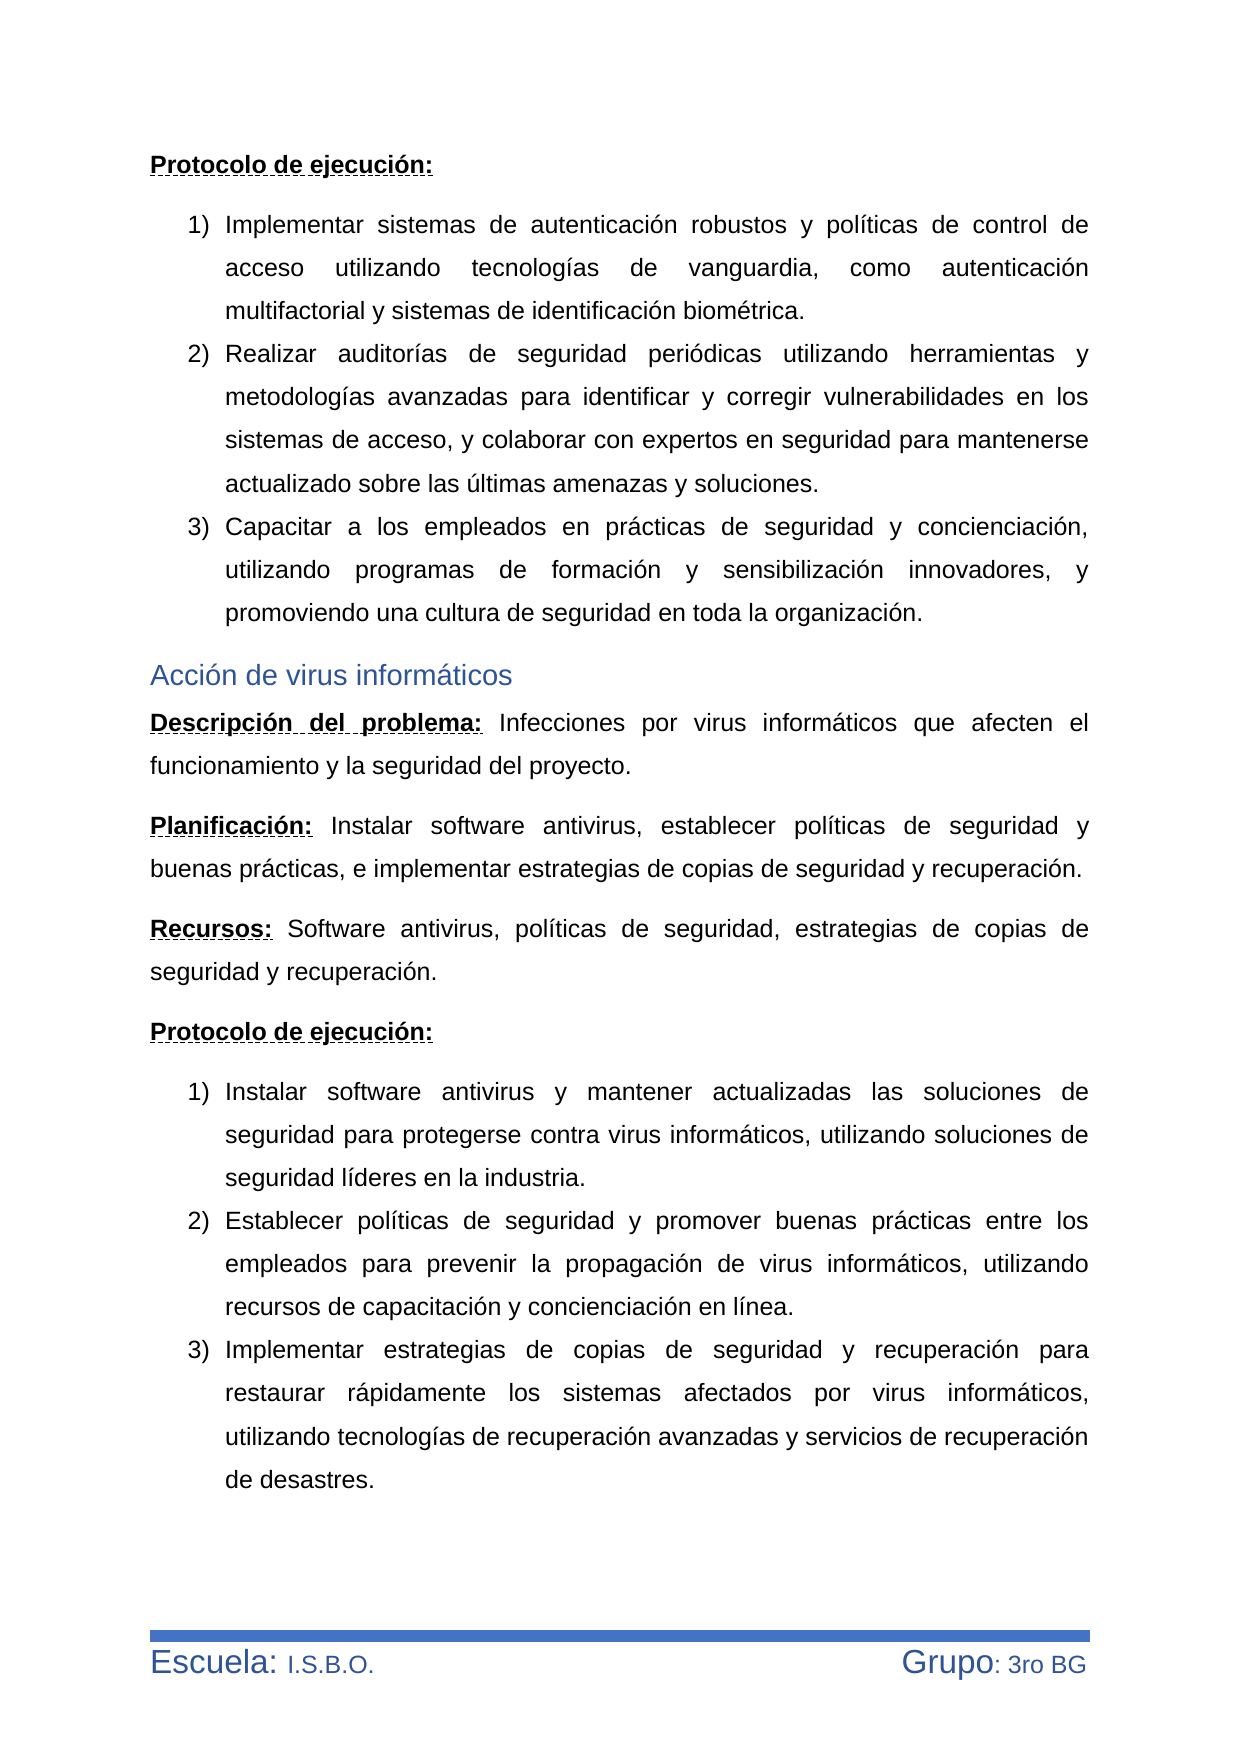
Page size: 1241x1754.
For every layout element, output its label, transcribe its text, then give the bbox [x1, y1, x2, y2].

text Planificación: Instalar software antivirus, establecer políticas de seguridad y buenas prácticas, e implementar estrategias de copias de seguridad y recuperación. [150, 811, 1090, 883]
list Implementar estrategias de copias de seguridad y recuperación para restaurar rápidamente los sistemas afectados por virus informáticos, utilizando tecnologías de recuperación avanzadas y servicios de recuperación de desastres. [187, 1335, 1090, 1493]
text Protocolo de ejecución: [150, 1017, 1090, 1046]
text Recursos: Software antivirus, políticas de seguridad, estrategias de copias de seguridad y recuperación. [150, 914, 1090, 986]
subtitle Acción de virus informáticos [150, 658, 1090, 691]
list Establecer políticas de seguridad y promover buenas prácticas entre los empleados para prevenir la propagación de virus informáticos, utilizando recursos de capacitación y concienciación en línea. [187, 1206, 1090, 1321]
text Descripción del problema: Infecciones por virus informáticos que afecten el funcionamiento y la seguridad del proyecto. [150, 708, 1090, 780]
list Implementar sistemas de autenticación robustos y políticas de control de acceso utilizando tecnologías de vanguardia, como autenticación multifactorial y sistemas de identificación biométrica. [187, 210, 1090, 325]
text Protocolo de ejecución: [150, 150, 1090, 179]
list Realizar auditorías de seguridad periódicas utilizando herramientas y metodologías avanzadas para identificar y corregir vulnerabilidades en los sistemas de acceso, y colaborar con expertos en seguridad para mantenerse actualizado sobre las últimas amenazas y soluciones. [187, 339, 1090, 497]
list Capacitar a los empleados en prácticas de seguridad y concienciación, utilizando programas de formación y sensibilización innovadores, y promoviendo una cultura de seguridad en toda la organización. [187, 512, 1090, 627]
list Instalar software antivirus y mantener actualizadas las soluciones de seguridad para protegerse contra virus informáticos, utilizando soluciones de seguridad líderes en la industria. [187, 1077, 1090, 1192]
